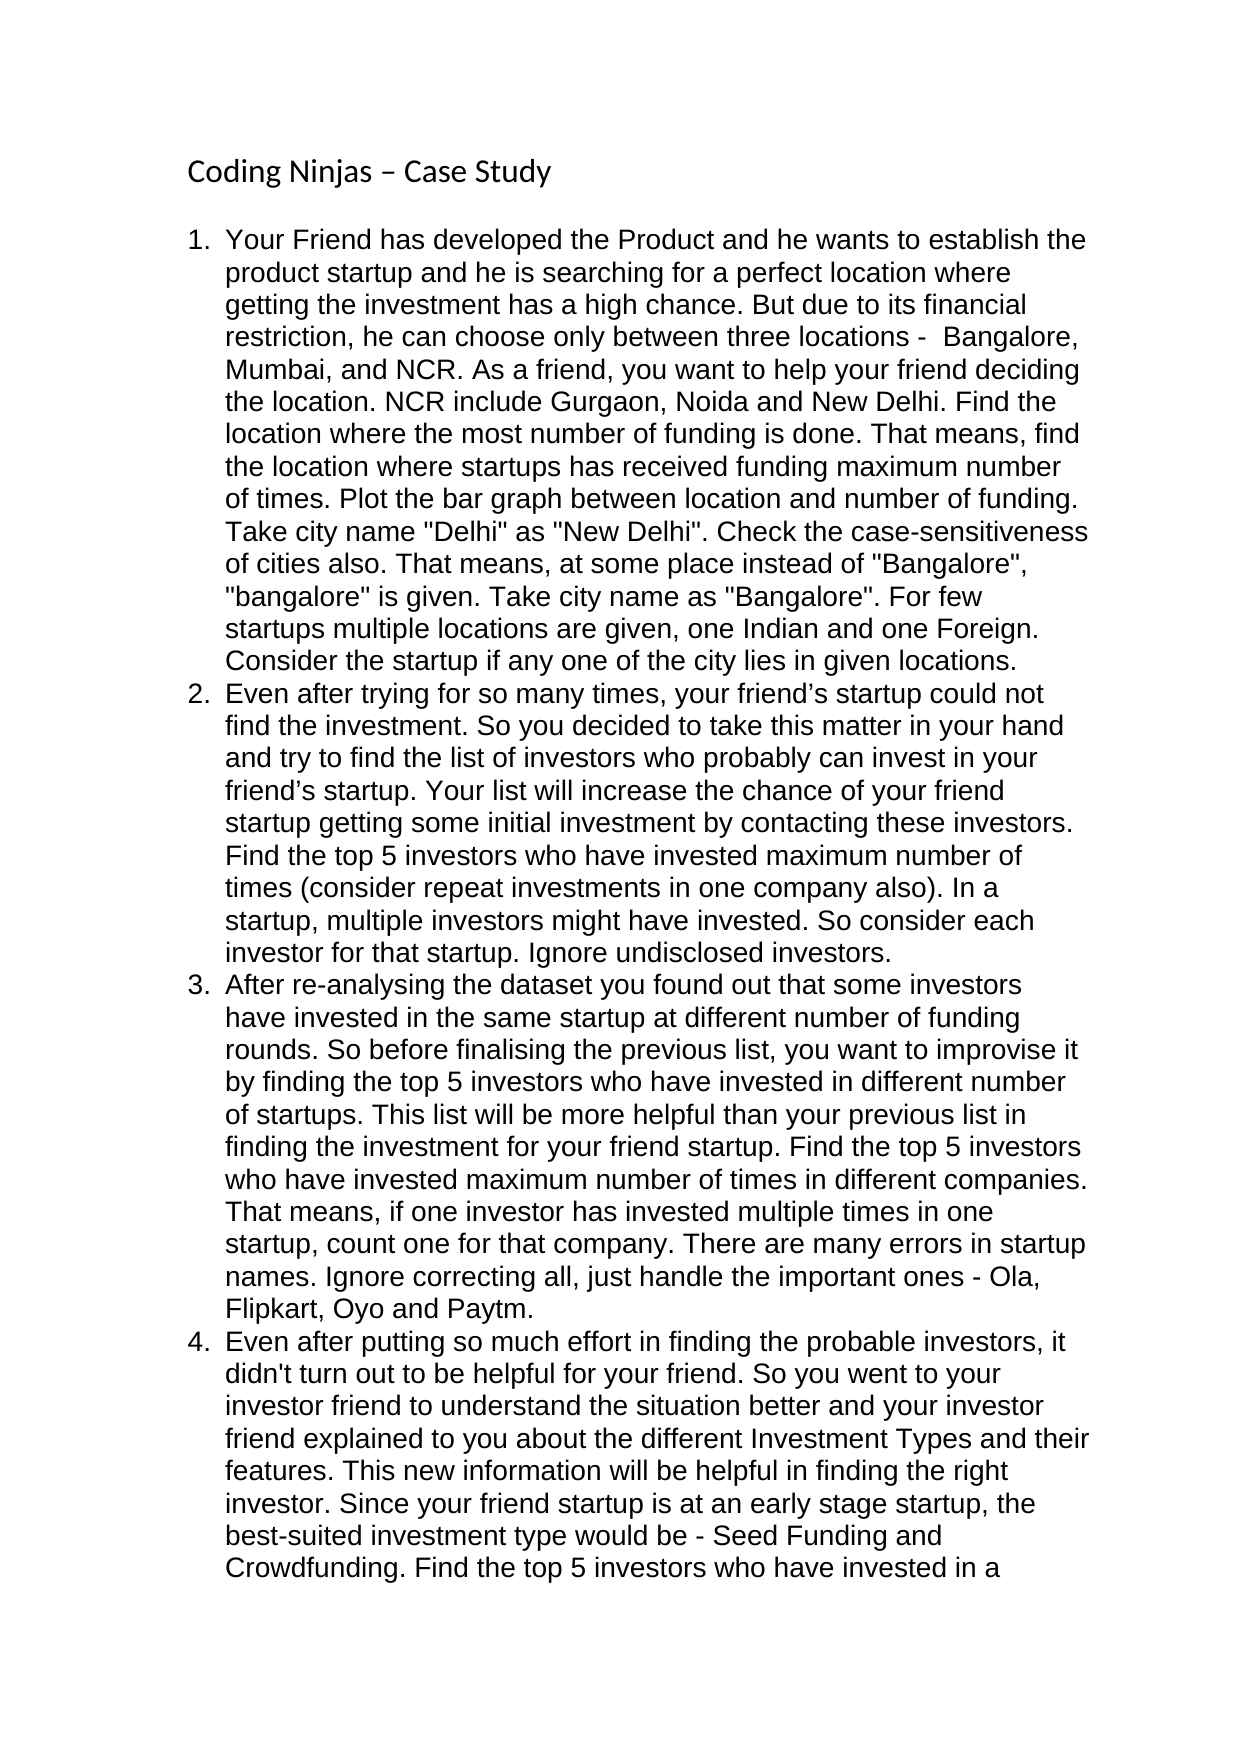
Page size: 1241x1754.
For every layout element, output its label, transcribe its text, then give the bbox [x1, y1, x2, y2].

list Even after trying for so many times, your friend’s startup could not find the investment. So you decided to take this matter in your hand and try to find the list of investors who probably can invest in your friend’s startup. Your list will increase the chance of your friend startup getting some initial investment by contacting these investors. Find the top 5 investors who have invested maximum number of times (consider repeat investments in one company also). In a startup, multiple investors might have invested. So consider each investor for that startup. Ignore undisclosed investors. [187, 677, 1090, 968]
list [187, 1324, 1090, 1584]
text Coding Ninjas – Case Study [187, 150, 1090, 191]
list After re-analysing the dataset you found out that some investors have invested in the same startup at different number of funding rounds. So before finalising the previous list, you want to improvise it by finding the top 5 investors who have invested in different number of startups. This list will be more helpful than your previous list in finding the investment for your friend startup. Find the top 5 investors who have invested maximum number of times in different companies. That means, if one investor has invested multiple times in one startup, count one for that company. There are many errors in startup names. Ignore correcting all, just handle the important ones - Ola, Flipkart, Oyo and Paytm. [187, 968, 1090, 1324]
list Your Friend has developed the Product and he wants to establish the product startup and he is searching for a perfect location where getting the investment has a high chance. But due to its financial restriction, he can choose only between three locations - Bangalore, Mumbai, and NCR. As a friend, you want to help your friend deciding the location. NCR include Gurgaon, Noida and New Delhi. Find the location where the most number of funding is done. That means, find the location where startups has received funding maximum number of times. Plot the bar graph between location and number of funding. Take city name "Delhi" as "New Delhi". Check the case-sensitiveness of cities also. That means, at some place instead of "Bangalore", "bangalore" is given. Take city name as "Bangalore". For few startups multiple locations are given, one Indian and one Foreign. Consider the startup if any one of the city lies in given locations. [187, 223, 1090, 677]
